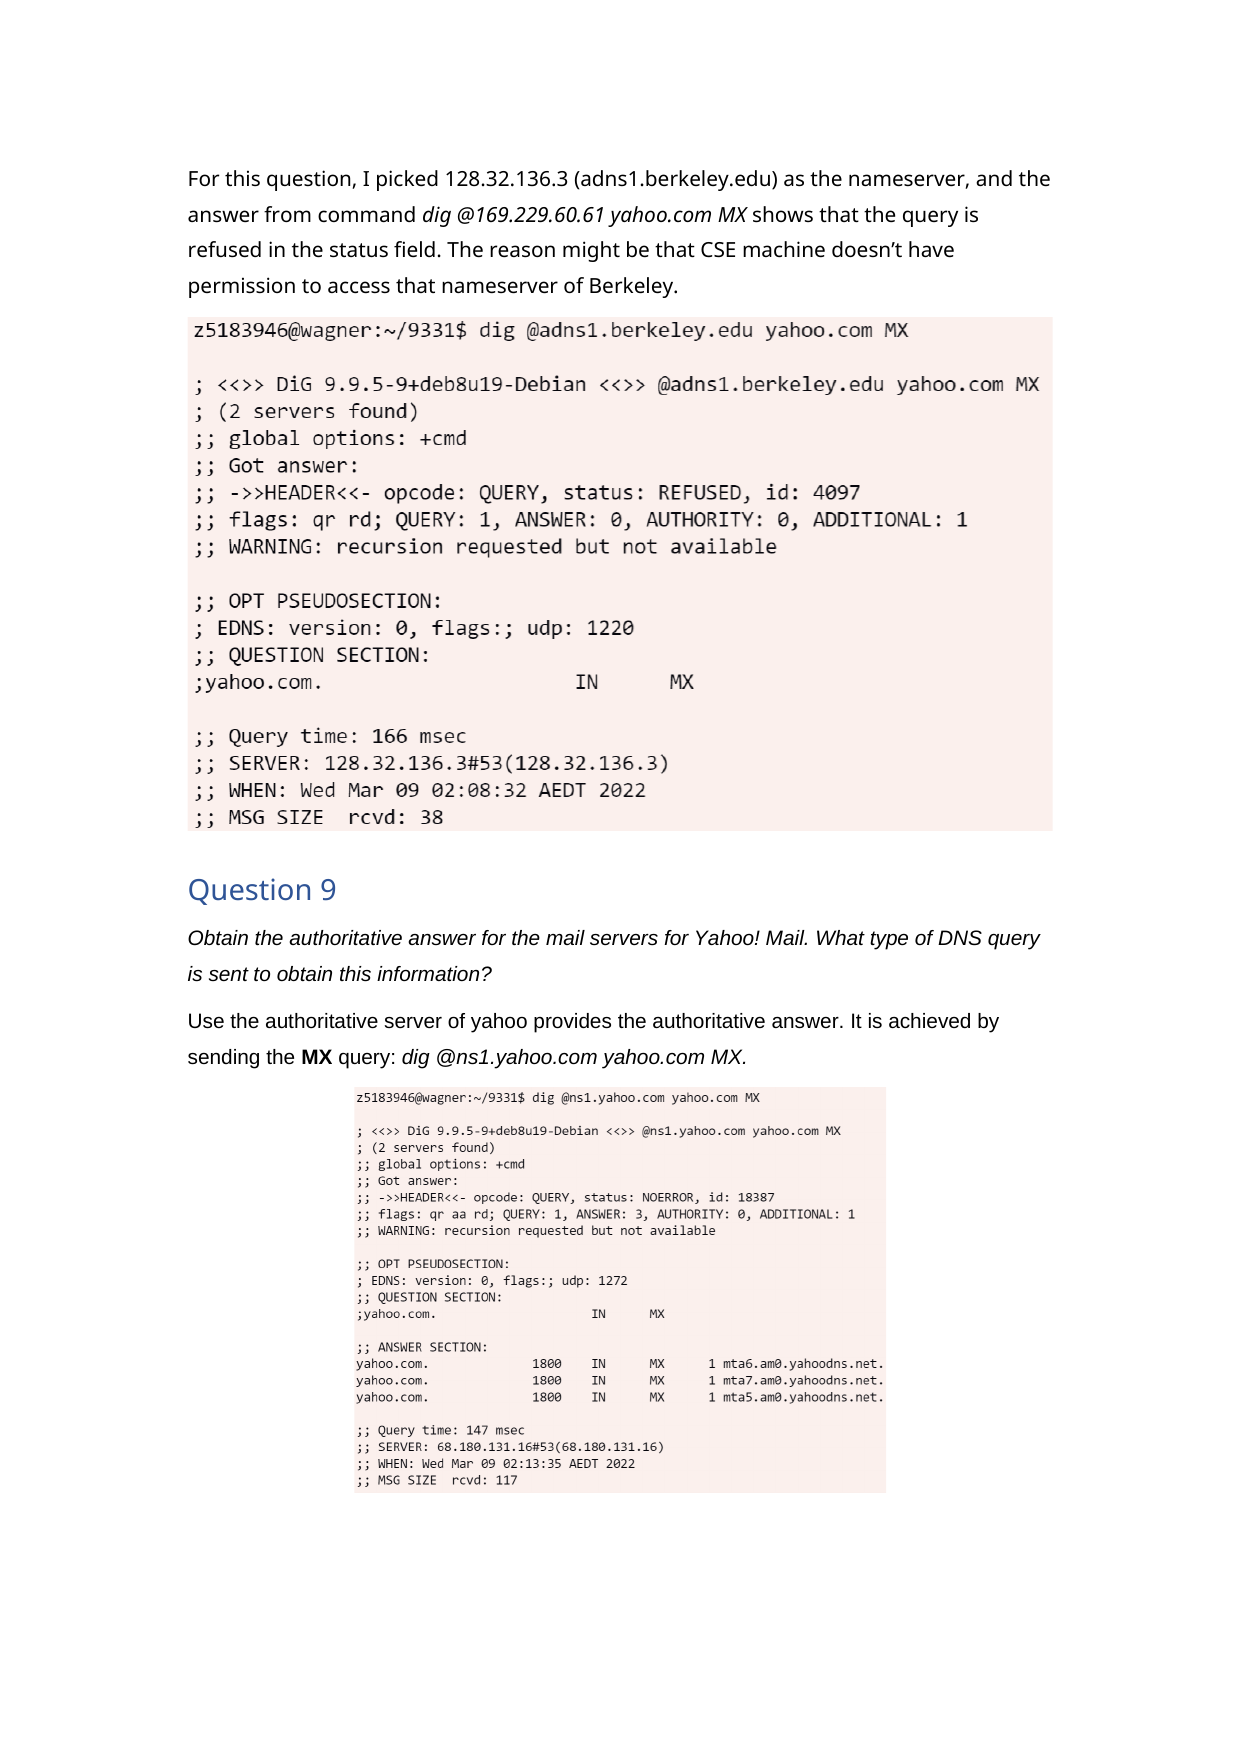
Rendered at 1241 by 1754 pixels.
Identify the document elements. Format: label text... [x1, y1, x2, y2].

picture [354, 1087, 887, 1493]
text For this question, I picked 128.32.136.3 (adns1.berkeley.edu) as the nameserver, and the answer from command dig @169.229.60.61 yahoo.com MX shows that the query is refused in the status field. The reason might be that CSE machine doesn’t have permission to access that nameserver of Berkeley. [187, 162, 1053, 302]
picture [187, 317, 1053, 831]
text Use the authoritative server of yahoo provides the authoritative answer. It is achieved by sending the MX query: dig @ns1.yahoo.com yahoo.com MX. [187, 1004, 1053, 1073]
text Obtain the authoritative answer for the mail servers for Yahoo! Mail. What type of DNS query is sent to obtain this information? [187, 921, 1053, 990]
subtitle Question 9 [187, 856, 1053, 921]
